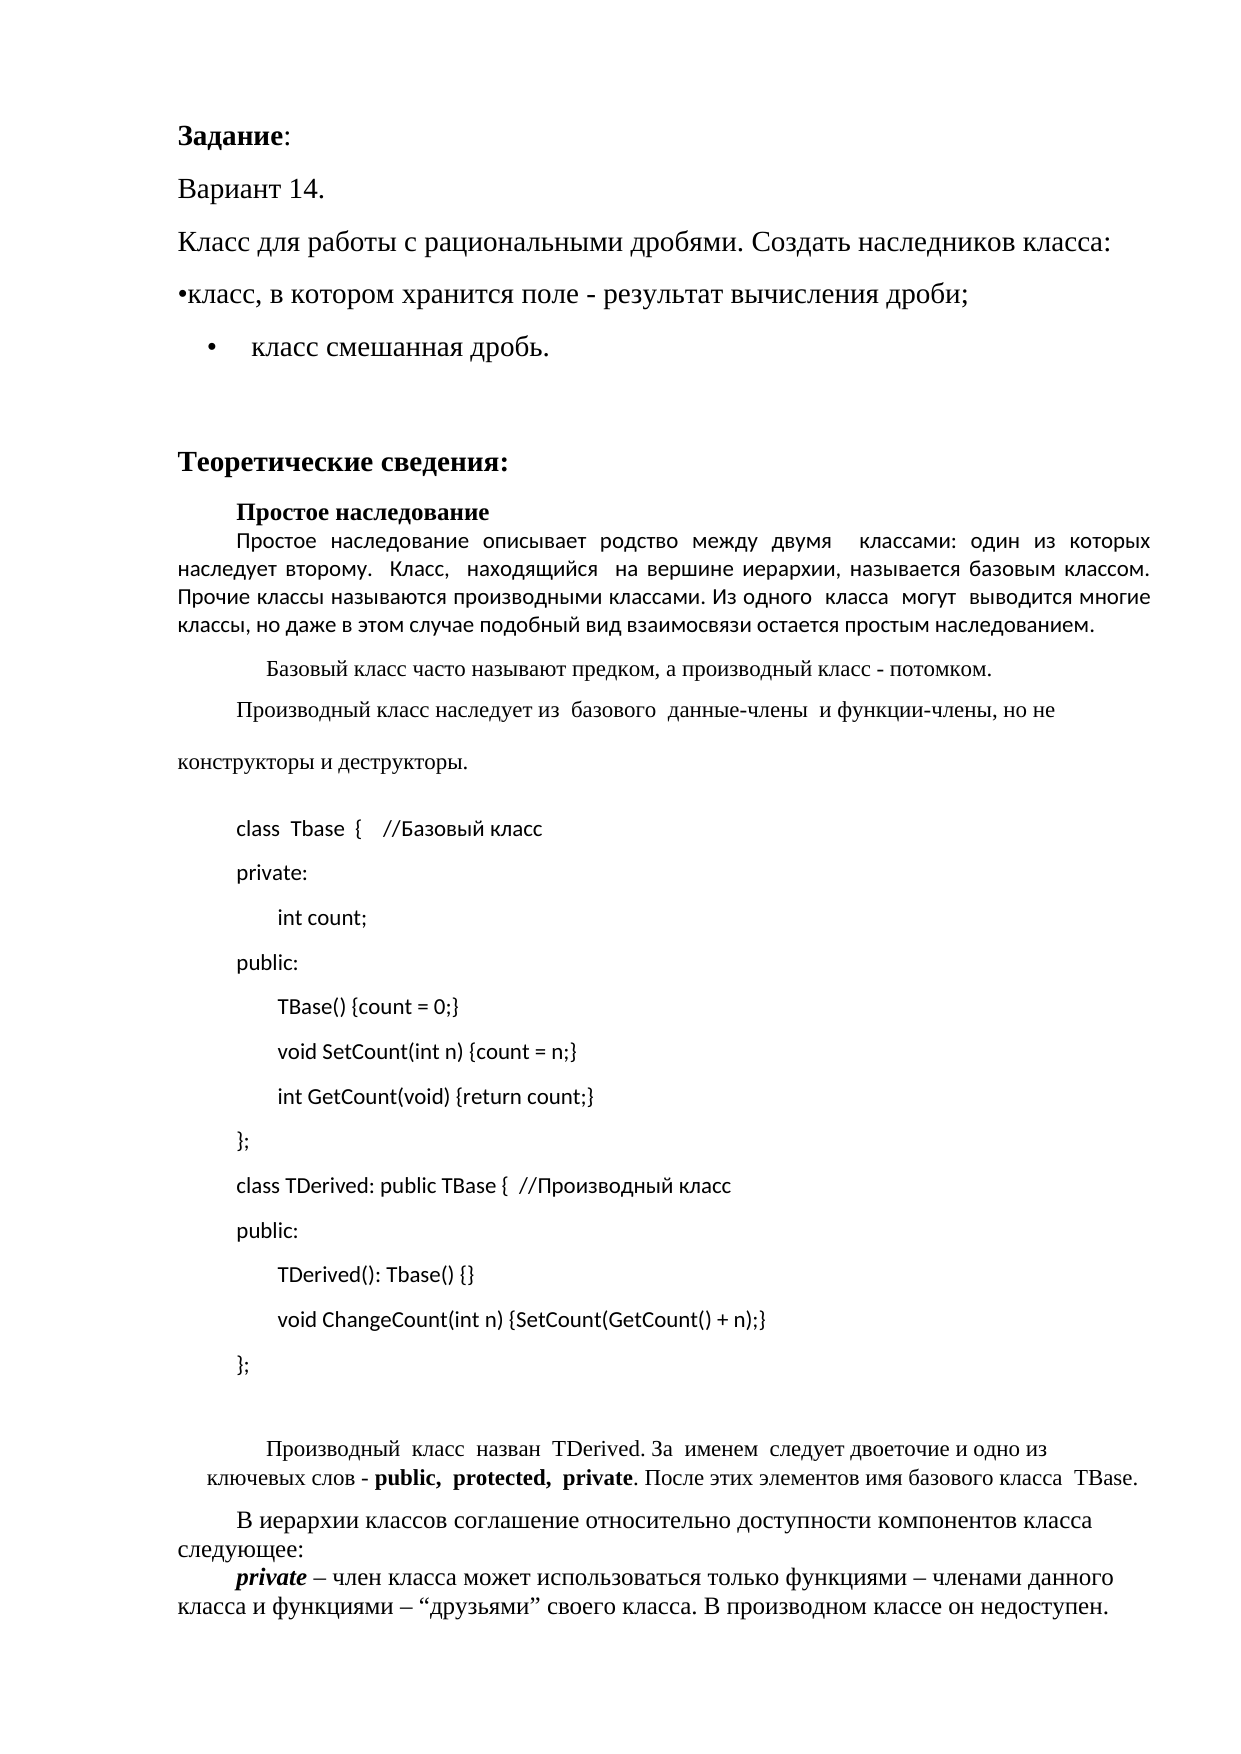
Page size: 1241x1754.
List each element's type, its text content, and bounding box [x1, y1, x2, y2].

text void ChangeCount(int n) {SetCount(GetCount() + n);} [177, 1305, 1152, 1333]
text public: [177, 948, 1152, 976]
text Вариант 14. [177, 171, 1152, 204]
text Теоретические сведения: [177, 444, 1152, 478]
text int GetCount(void) {return count;} [177, 1082, 1152, 1110]
text Базовый класс часто называют предком, а производный класс - потомком. [207, 655, 1152, 681]
text Производный класс назван TDerived. За именем следует двоеточие и одно из ключевых слов - public, protected, private. После этих элементов имя базового класса TBase. [207, 1436, 1152, 1490]
text Задание: [177, 118, 1152, 152]
text Простое наследование описывает родство между двумя классами: один из которых наследует второму. Класс, находящийся на вершине иерархии, называется базовым классом. Прочие классы называются производными классами. Из одного класса могут выводится многие классы, но даже в этом случае подобный вид взаимосвязи остается простым наследованием. [177, 526, 1152, 638]
text }; [177, 1350, 1152, 1378]
text }; [177, 1126, 1152, 1154]
list • класс смешанная дробь. [207, 329, 1152, 392]
text private: [177, 858, 1152, 886]
text •класс, в котором хранится поле - результат вычисления дроби; [177, 277, 1152, 310]
text В иерархии классов соглашение относительно доступности компонентов класса следующее: [177, 1505, 1152, 1562]
text void SetCount(int n) {count = n;} [177, 1037, 1152, 1065]
text TDerived(): Tbase() {} [177, 1261, 1152, 1288]
text public: [177, 1216, 1152, 1244]
text TBase() {count = 0;} [177, 992, 1152, 1020]
text int count; [177, 903, 1152, 931]
text class Tbase { //Базовый класс [177, 814, 1152, 842]
text Класс для pаботы с рациональными дробями. Создать наследников класса: [177, 224, 1152, 257]
text Производный класс наследует из базового данные-члены и функции-члены, но не конструкторы и деструкторы. [177, 696, 1152, 775]
text private – член класса может использоваться только функциями – членами данного класса и функциями – “друзьями” своего класса. В производном классе он недоступен. [177, 1562, 1152, 1620]
text class TDerived: public TBase { //Производный класс [177, 1171, 1152, 1199]
subtitle Простое наследование [236, 497, 1152, 526]
